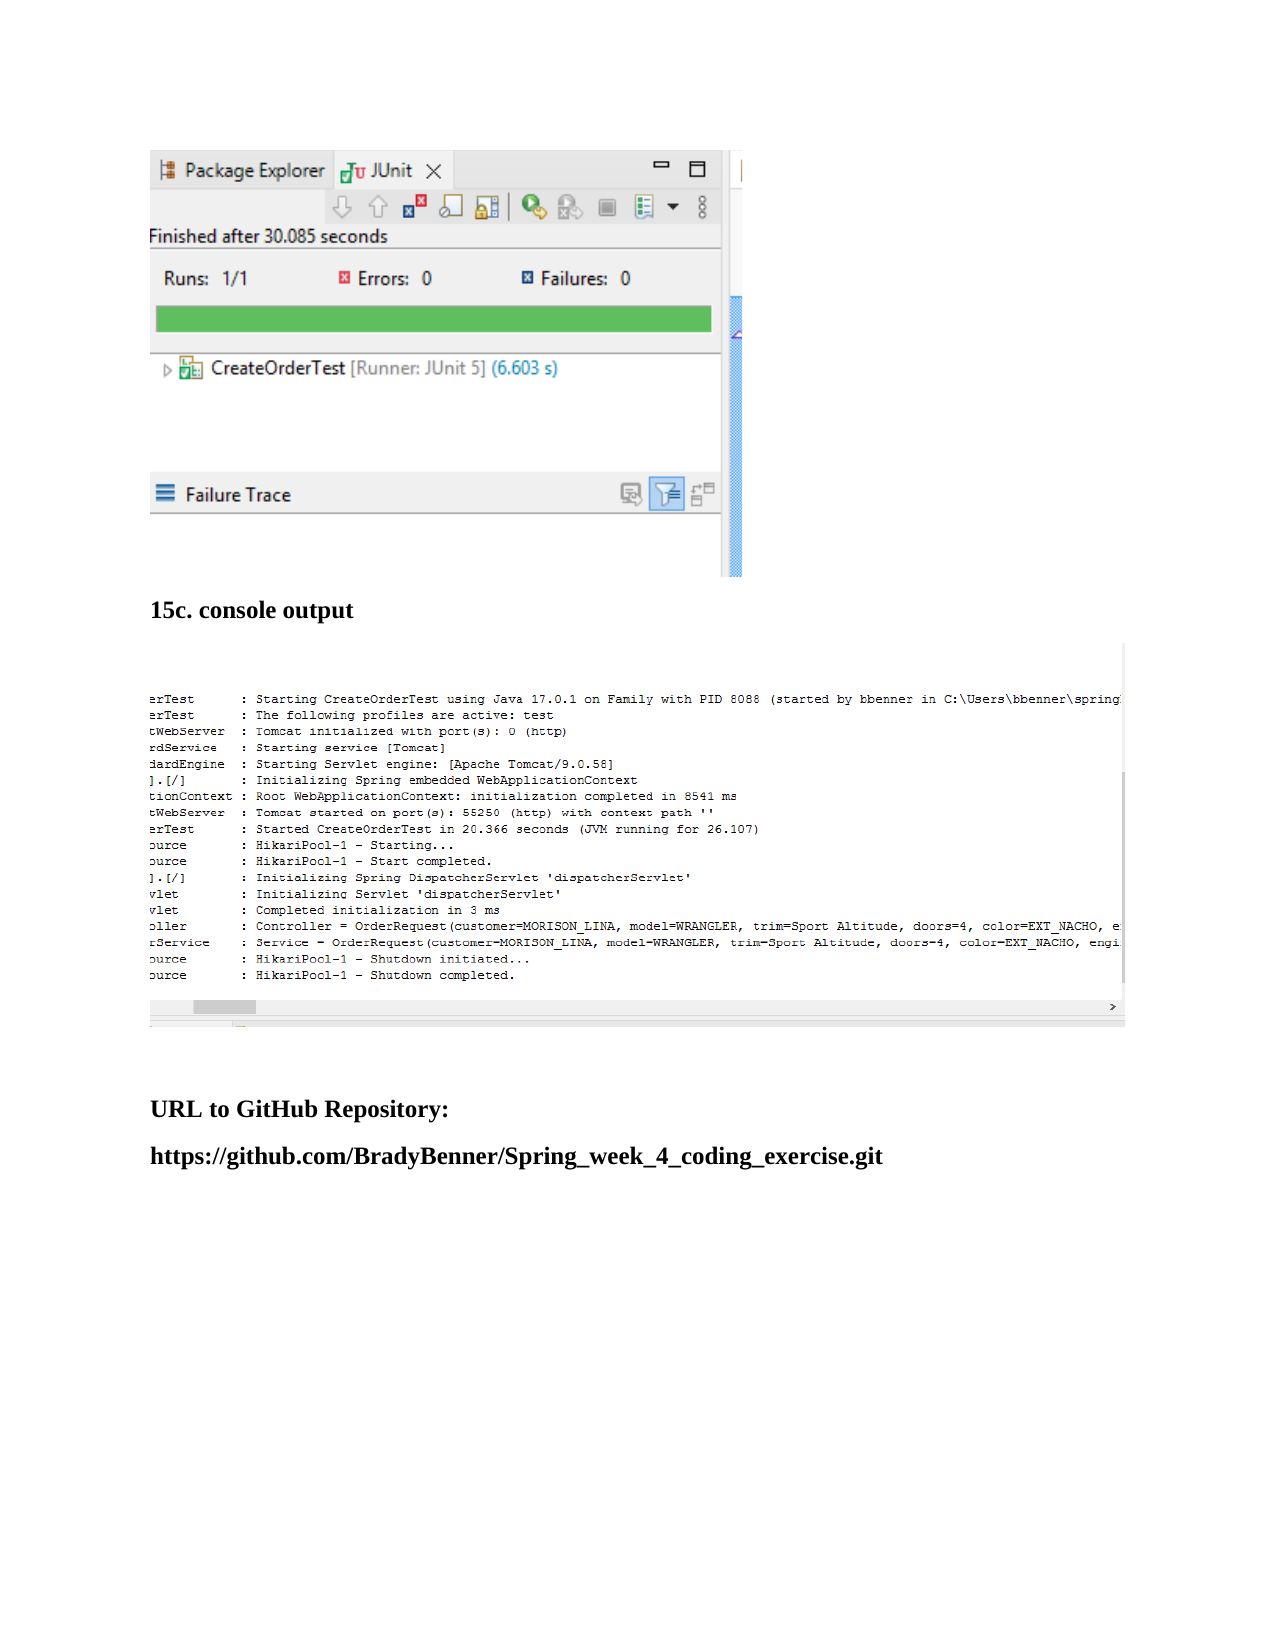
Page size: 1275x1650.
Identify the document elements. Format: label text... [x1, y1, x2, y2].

text 15c. console output [150, 596, 1125, 624]
picture [150, 643, 1125, 1027]
picture [150, 150, 743, 577]
text https://github.com/BradyBenner/Spring_week_4_coding_exercise.git [150, 1141, 1125, 1170]
text URL to GitHub Repository: [150, 1094, 1125, 1122]
